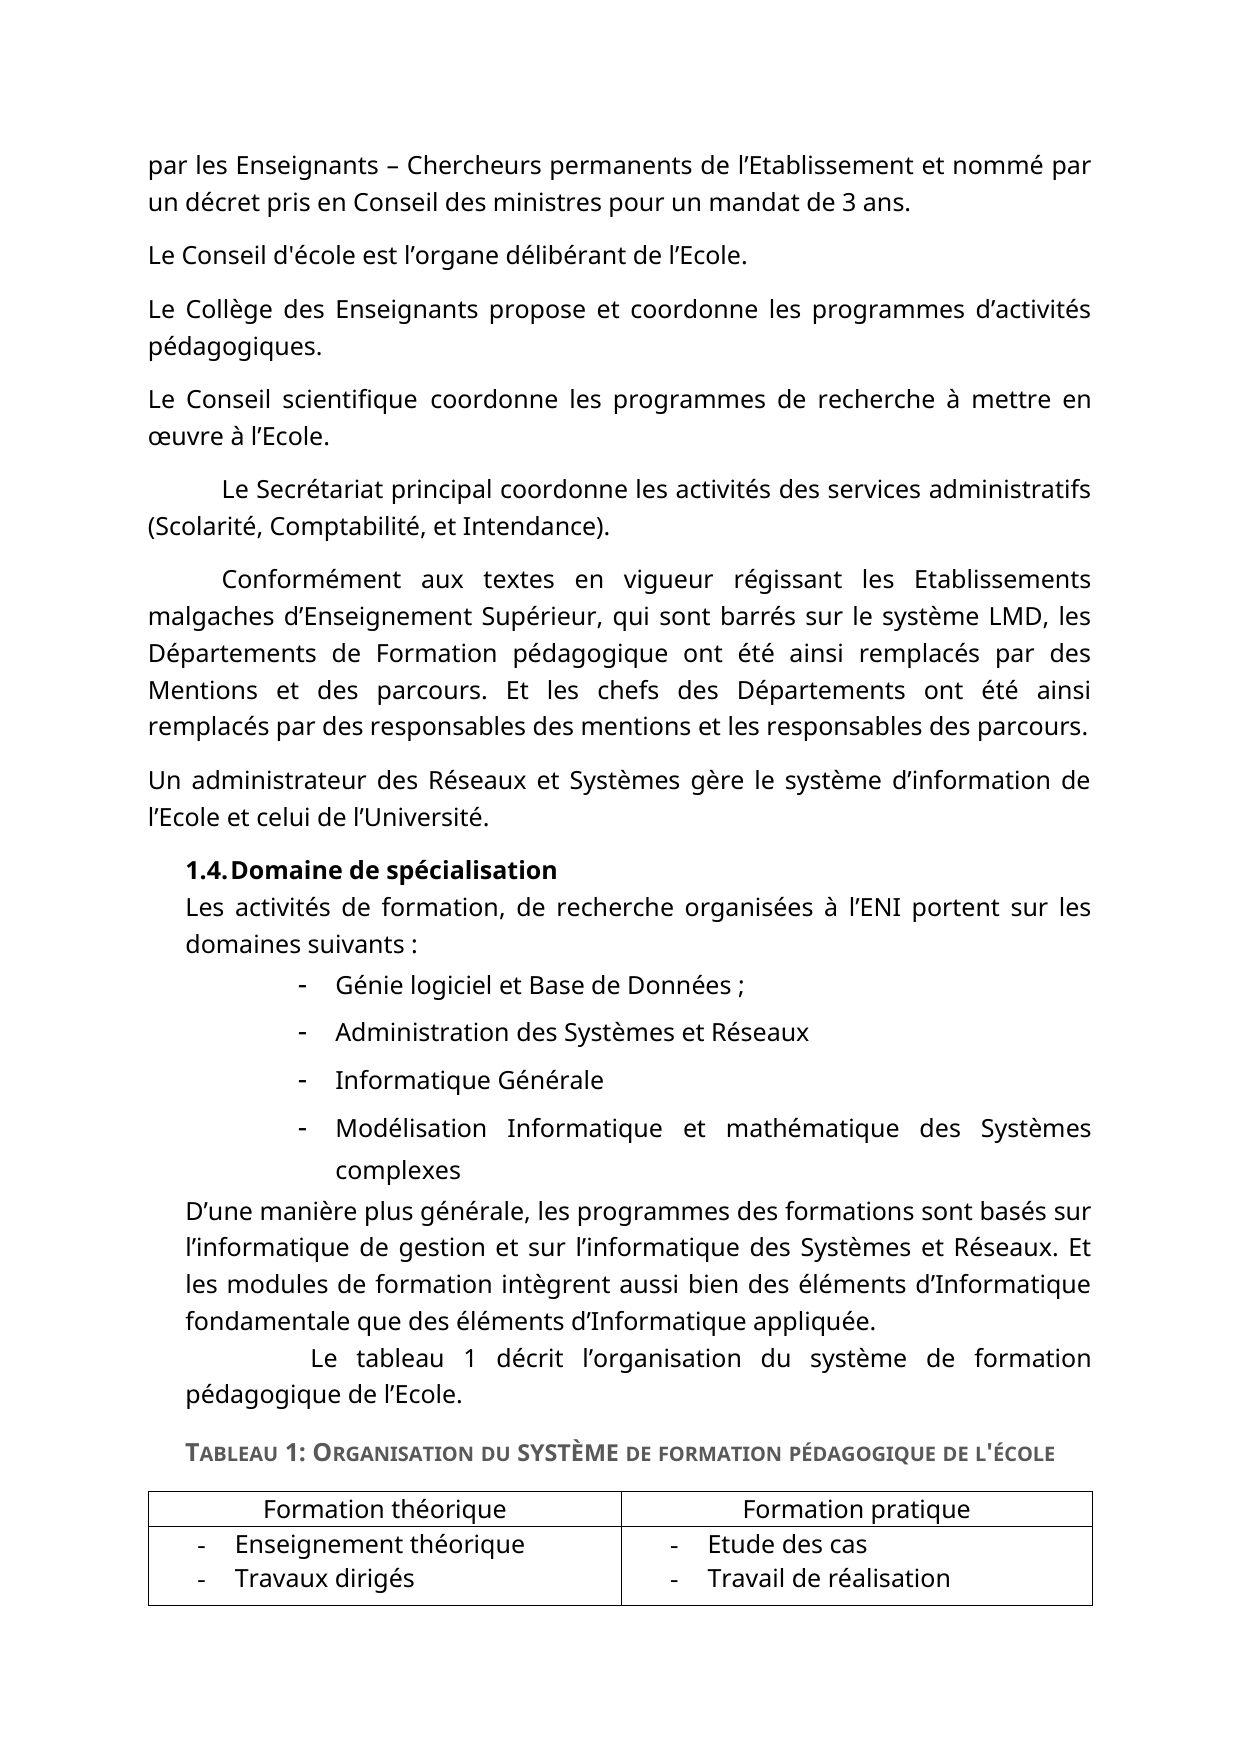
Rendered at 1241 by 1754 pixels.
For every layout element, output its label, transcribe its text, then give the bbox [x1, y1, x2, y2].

list Modélisation Informatique et mathématique des Systèmes complexes [298, 1106, 1092, 1186]
text Le Secrétariat principal coordonne les activités des services administratifs (Scolarité, Comptabilité, et Intendance). [148, 472, 1092, 543]
list Génie logiciel et Base de Données ; [298, 963, 1092, 1003]
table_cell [622, 1527, 1092, 1605]
subtitle Domaine de spécialisation [185, 853, 1092, 887]
list Les activités de formation, de recherche organisées à l’ENI portent sur les domaines suivants : [185, 889, 1092, 960]
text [148, 148, 1092, 218]
table_header Formation pratique [622, 1492, 1092, 1526]
list D’une manière plus générale, les programmes des formations sont basés sur l’informatique de gestion et sur l’informatique des Systèmes et Réseaux. Et les modules de formation intègrent aussi bien des éléments d’Informatique fondamentale que des éléments d’Informatique appliquée. [185, 1193, 1092, 1337]
text Le Collège des Enseignants propose et coordonne les programmes d’activités pédagogiques. [148, 291, 1092, 362]
text Conformément aux textes en vigueur régissant les Etablissements malgaches d’Enseignement Supérieur, qui sont barrés sur le système LMD, les Départements de Formation pédagogique ont été ainsi remplacés par des Mentions et des parcours. Et les chefs des Départements ont été ainsi remplacés par des responsables des mentions et les responsables des parcours. [148, 562, 1092, 743]
list Informatique Générale [298, 1058, 1092, 1098]
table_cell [149, 1527, 621, 1605]
text Le Conseil scientifique coordonne les programmes de recherche à mettre en œuvre à l’Ecole. [148, 382, 1092, 452]
list Le tableau 1 décrit l’organisation du système de formation pédagogique de l’Ecole. [185, 1340, 1092, 1411]
text Le Conseil d'école est l’organe délibérant de l’Ecole. [148, 238, 1092, 272]
list Administration des Systèmes et Réseaux [298, 1011, 1092, 1050]
table_header Formation théorique [149, 1492, 621, 1526]
text Un administrateur des Réseaux et Systèmes gère le système d’information de l’Ecole et celui de l’Université. [148, 762, 1092, 833]
text Tableau 1: Organisation du système de formation pédagogique de l'école [148, 1430, 1092, 1470]
